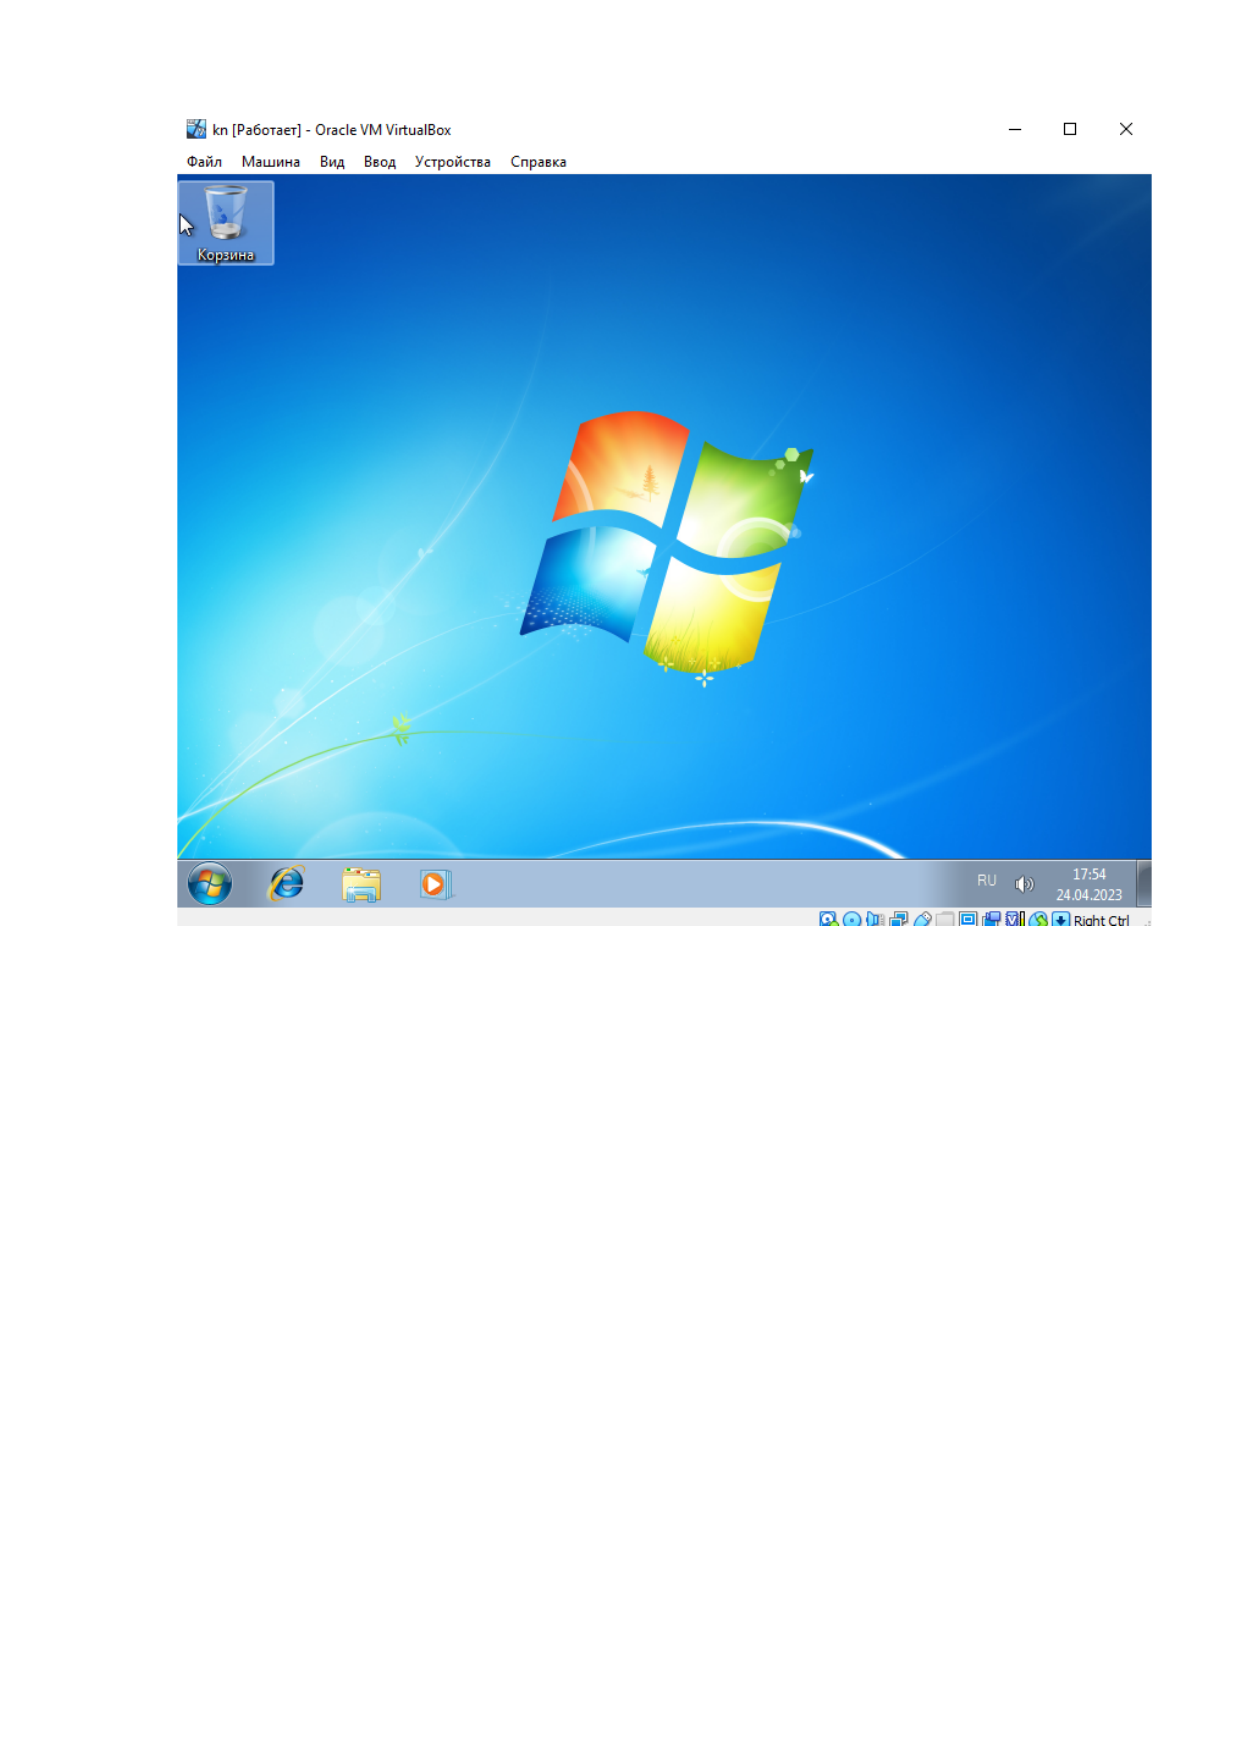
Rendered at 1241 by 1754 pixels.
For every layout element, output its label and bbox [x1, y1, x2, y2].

picture [177, 118, 1152, 926]
